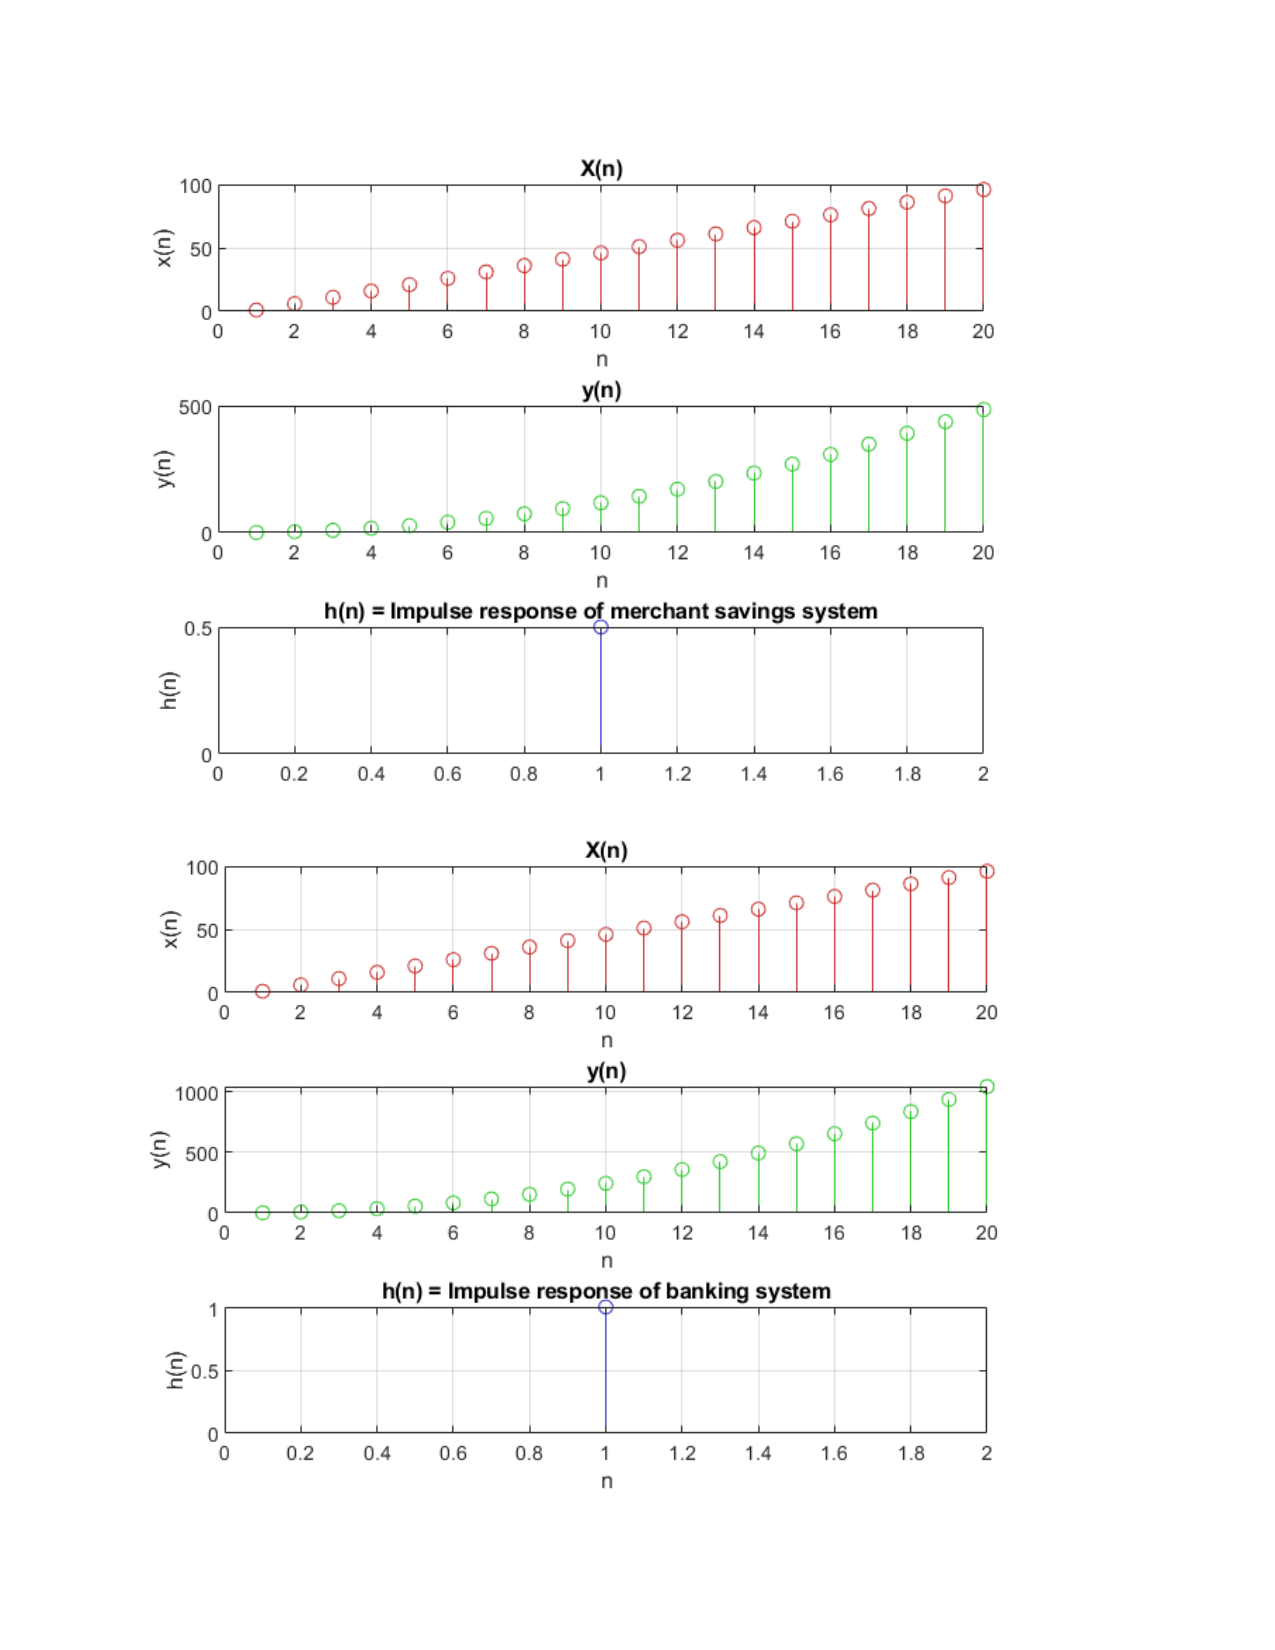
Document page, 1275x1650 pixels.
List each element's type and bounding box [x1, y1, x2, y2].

picture [150, 150, 1077, 787]
picture [150, 838, 1009, 1497]
